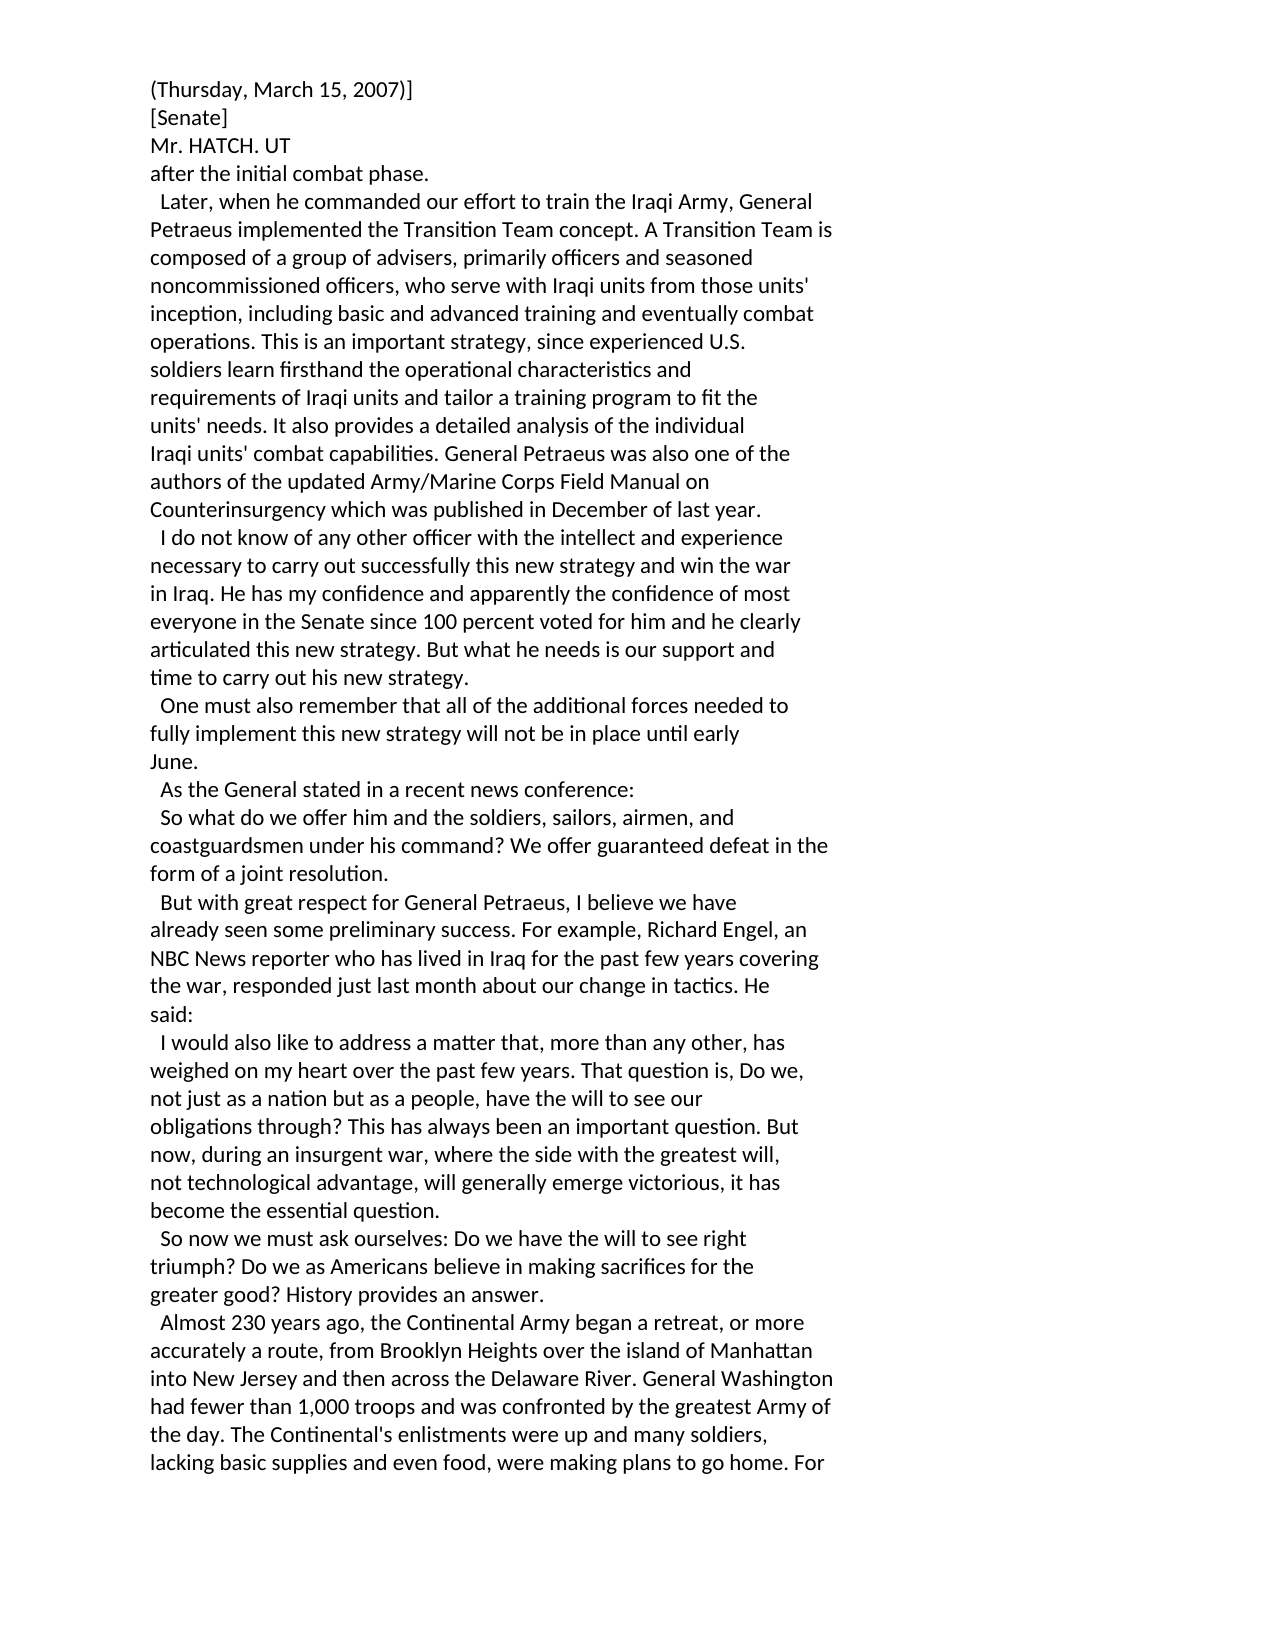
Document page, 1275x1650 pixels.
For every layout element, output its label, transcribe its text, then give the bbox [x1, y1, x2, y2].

text weighed on my heart over the past few years. That question is, Do we, [150, 1056, 1125, 1084]
text One must also remember that all of the additional forces needed to [150, 691, 1125, 719]
text I would also like to address a matter that, more than any other, has [150, 1028, 1125, 1056]
text So what do we offer him and the soldiers, sailors, airmen, and [150, 803, 1125, 832]
text not just as a nation but as a people, have the will to see our [150, 1084, 1125, 1112]
text noncommissioned officers, who serve with Iraqi units from those units' [150, 271, 1125, 299]
text Later, when he commanded our effort to train the Iraqi Army, General [150, 187, 1125, 215]
text units' needs. It also provides a detailed analysis of the individual [150, 411, 1125, 439]
text authors of the updated Army/Marine Corps Field Manual on [150, 467, 1125, 495]
text in Iraq. He has my confidence and apparently the confidence of most [150, 579, 1125, 607]
text Petraeus implemented the Transition Team concept. A Transition Team is [150, 215, 1125, 243]
text NBC News reporter who has lived in Iraq for the past few years covering [150, 944, 1125, 972]
text inception, including basic and advanced training and eventually combat [150, 299, 1125, 327]
text the war, responded just last month about our change in tactics. He [150, 972, 1125, 1000]
text necessary to carry out successfully this new strategy and win the war [150, 551, 1125, 579]
text now, during an insurgent war, where the side with the greatest will, [150, 1140, 1125, 1168]
text lacking basic supplies and even food, were making plans to go home. For [150, 1448, 1125, 1476]
text already seen some preliminary success. For example, Richard Engel, an [150, 916, 1125, 944]
text greater good? History provides an answer. [150, 1280, 1125, 1308]
text everyone in the Senate since 100 percent voted for him and he clearly [150, 607, 1125, 635]
text requirements of Iraqi units and tailor a training program to fit the [150, 383, 1125, 411]
text So now we must ask ourselves: Do we have the will to see right [150, 1224, 1125, 1252]
text become the essential question. [150, 1196, 1125, 1224]
text accurately a route, from Brooklyn Heights over the island of Manhattan [150, 1336, 1125, 1364]
text time to carry out his new strategy. [150, 663, 1125, 691]
text articulated this new strategy. But what he needs is our support and [150, 635, 1125, 663]
text operations. This is an important strategy, since experienced U.S. [150, 327, 1125, 355]
text Almost 230 years ago, the Continental Army began a retreat, or more [150, 1308, 1125, 1336]
text coastguardsmen under his command? We offer guaranteed defeat in the [150, 832, 1125, 859]
text fully implement this new strategy will not be in place until early [150, 719, 1125, 747]
text the day. The Continental's enlistments were up and many soldiers, [150, 1420, 1125, 1448]
text I do not know of any other officer with the intellect and experience [150, 523, 1125, 551]
text composed of a group of advisers, primarily officers and seasoned [150, 243, 1125, 271]
text not technological advantage, will generally emerge victorious, it has [150, 1168, 1125, 1196]
text As the General stated in a recent news conference: [150, 776, 1125, 803]
text had fewer than 1,000 troops and was confronted by the greatest Army of [150, 1392, 1125, 1420]
text obligations through? This has always been an important question. But [150, 1112, 1125, 1140]
text Iraqi units' combat capabilities. General Petraeus was also one of the [150, 439, 1125, 467]
text triumph? Do we as Americans believe in making sacrifices for the [150, 1252, 1125, 1280]
text But with great respect for General Petraeus, I believe we have [150, 888, 1125, 916]
text said: [150, 1000, 1125, 1028]
text into New Jersey and then across the Delaware River. General Washington [150, 1364, 1125, 1392]
text soldiers learn firsthand the operational characteristics and [150, 355, 1125, 383]
text Counterinsurgency which was published in December of last year. [150, 495, 1125, 523]
text form of a joint resolution. [150, 859, 1125, 888]
text after the initial combat phase. [150, 159, 1125, 187]
text June. [150, 747, 1125, 776]
